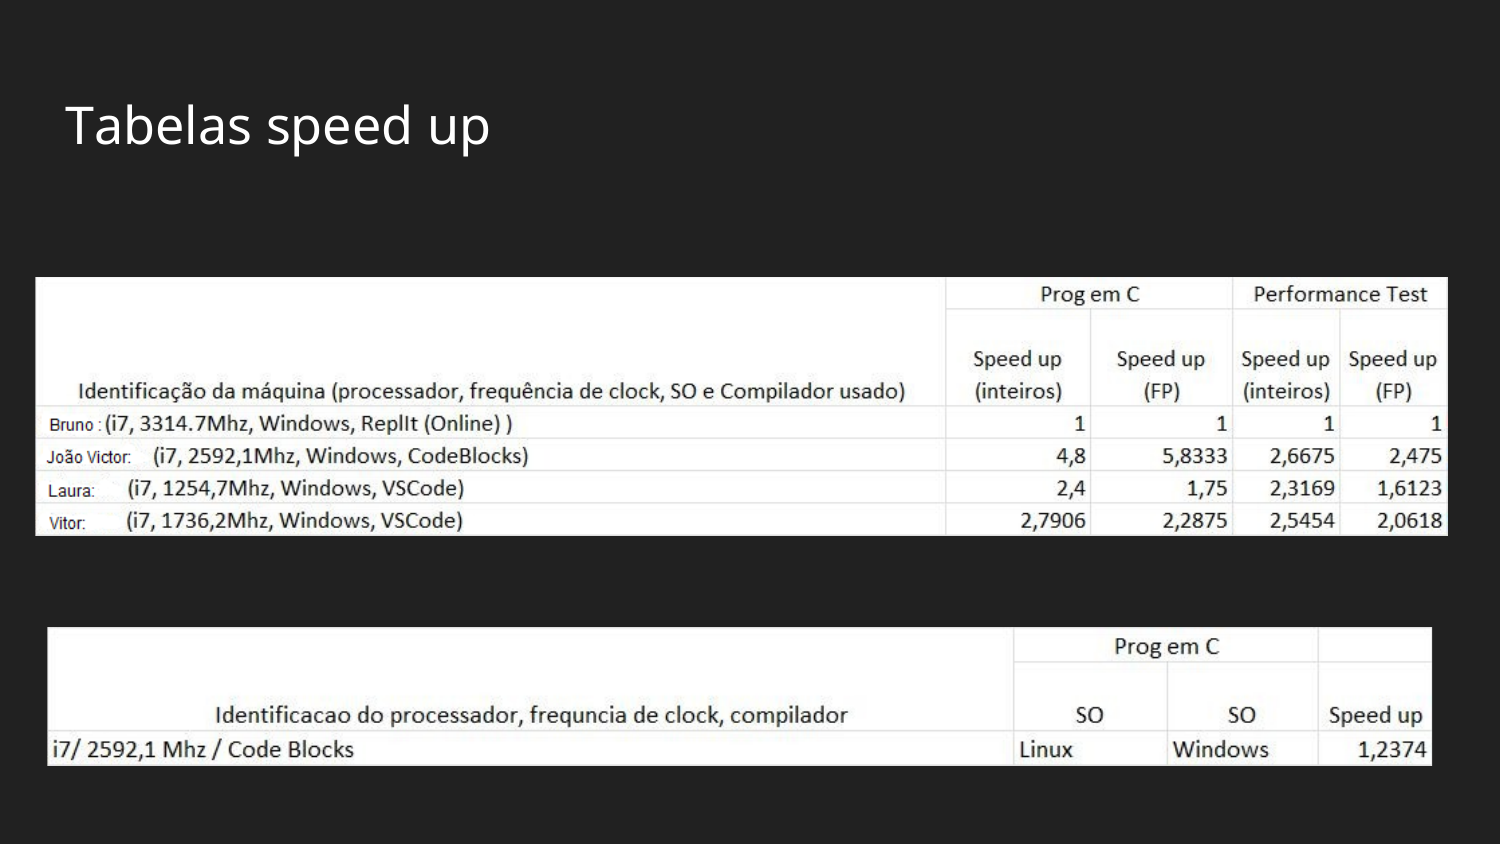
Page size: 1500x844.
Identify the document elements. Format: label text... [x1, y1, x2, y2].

picture [35, 277, 1448, 536]
picture [47, 627, 1433, 766]
text Tabelas speed up [65, 88, 1448, 159]
